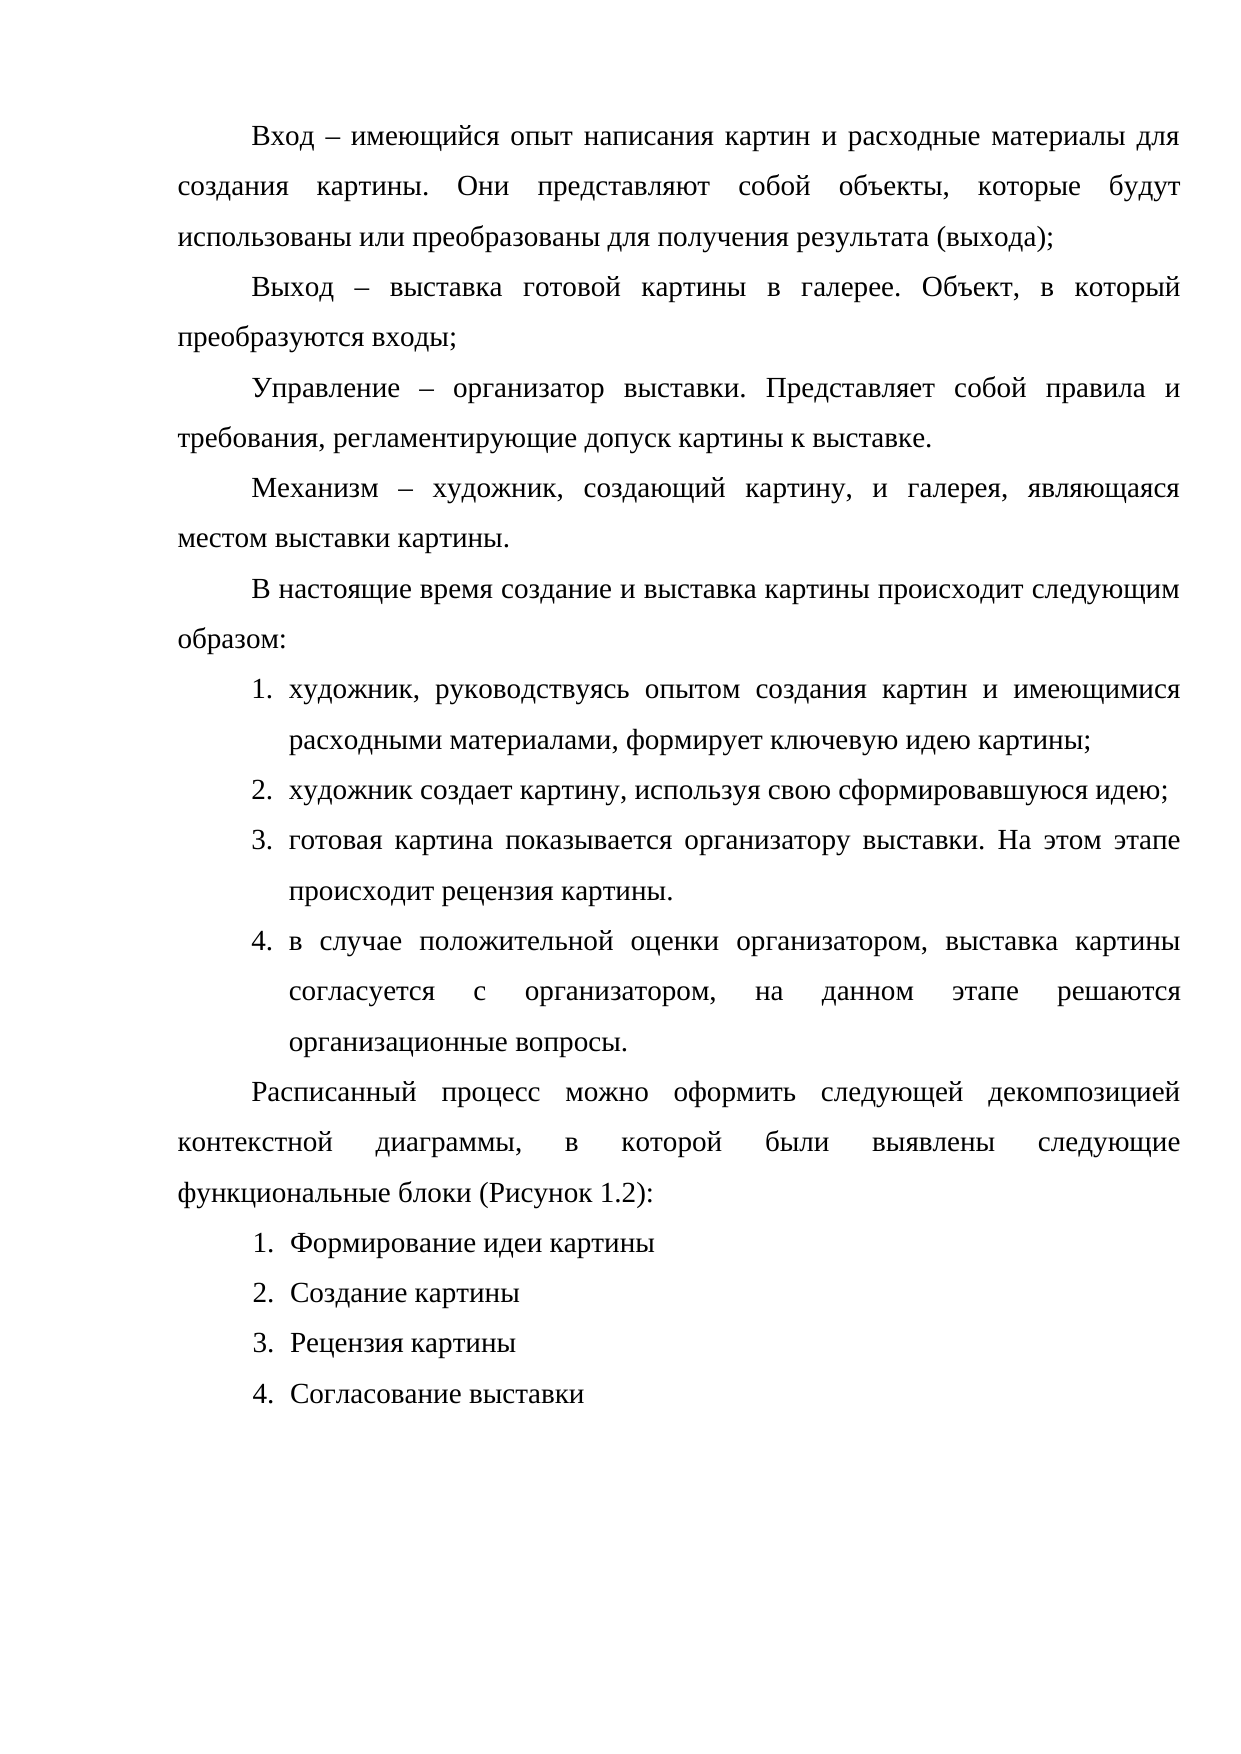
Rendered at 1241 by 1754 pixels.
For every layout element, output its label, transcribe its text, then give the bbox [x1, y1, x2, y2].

text Выход – выставка готовой картины в галерее. Объект, в который преобразуются входы; [177, 269, 1181, 353]
text В настоящие время создание и выставка картины происходит следующим образом: [177, 571, 1181, 655]
list Рецензия картины [252, 1326, 1181, 1359]
text Управление – организатор выставки. Представляет собой правила и требования, регламентирующие допуск картины к выставке. [177, 370, 1181, 453]
text Расписанный процесс можно оформить следующей декомпозицией контекстной диаграммы, в которой были выявлены следующие функциональные блоки (Рисунок 1.2): [177, 1074, 1181, 1208]
list Согласование выставки [252, 1376, 1181, 1409]
list в случае положительной оценки организатором, выставка картины согласуется с организатором, на данном этапе решаются организационные вопросы. [251, 923, 1181, 1057]
text Вход – имеющийся опыт написания картин и расходные материалы для создания картины. Они представляют собой объекты, которые будут использованы или преобразованы для получения результата (выхода); [177, 118, 1181, 252]
list готовая картина показывается организатору выставки. На этом этапе происходит рецензия картины. [251, 822, 1181, 906]
text Механизм – художник, создающий картину, и галерея, являющаяся местом выставки картины. [177, 470, 1181, 554]
list художник, руководствуясь опытом создания картин и имеющимися расходными материалами, формирует ключевую идею картины; [251, 672, 1181, 755]
list Создание картины [252, 1275, 1181, 1309]
list Формирование идеи картины [252, 1225, 1181, 1258]
list художник создает картину, используя свою сформировавшуюся идею; [251, 772, 1181, 806]
